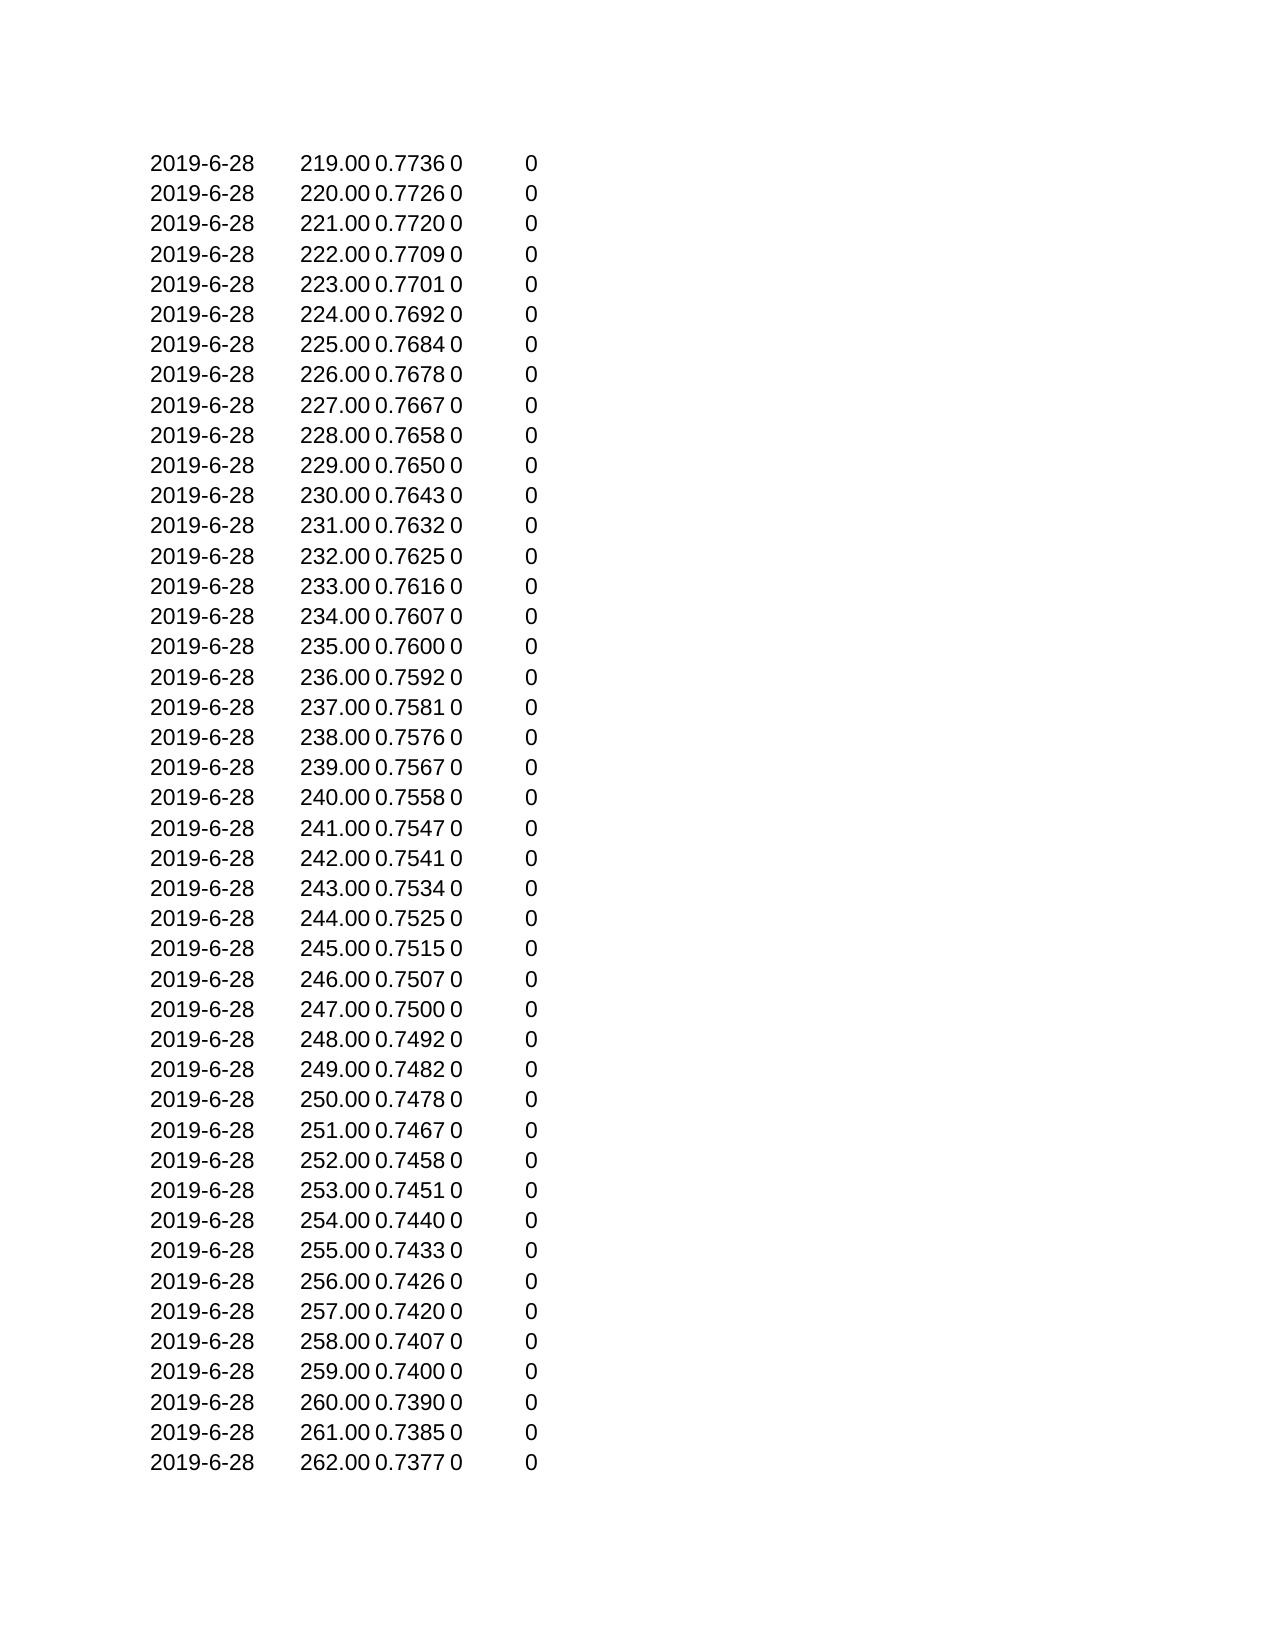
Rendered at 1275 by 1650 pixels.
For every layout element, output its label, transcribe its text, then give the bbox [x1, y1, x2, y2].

text 2019-6-28 247.00 0.7500 0 0 [150, 996, 1125, 1022]
text 2019-6-28 252.00 0.7458 0 0 [150, 1147, 1125, 1173]
text 2019-6-28 225.00 0.7684 0 0 [150, 331, 1125, 358]
text 2019-6-28 253.00 0.7451 0 0 [150, 1177, 1125, 1203]
text 2019-6-28 232.00 0.7625 0 0 [150, 543, 1125, 569]
text 2019-6-28 249.00 0.7482 0 0 [150, 1056, 1125, 1083]
text 2019-6-28 221.00 0.7720 0 0 [150, 210, 1125, 237]
text 2019-6-28 257.00 0.7420 0 0 [150, 1298, 1125, 1324]
text 2019-6-28 242.00 0.7541 0 0 [150, 845, 1125, 871]
text 2019-6-28 246.00 0.7507 0 0 [150, 966, 1125, 992]
text 2019-6-28 235.00 0.7600 0 0 [150, 633, 1125, 660]
text 2019-6-28 237.00 0.7581 0 0 [150, 694, 1125, 720]
text 2019-6-28 244.00 0.7525 0 0 [150, 905, 1125, 932]
text 2019-6-28 219.00 0.7736 0 0 [150, 150, 1125, 176]
text 2019-6-28 251.00 0.7467 0 0 [150, 1117, 1125, 1143]
text 2019-6-28 248.00 0.7492 0 0 [150, 1026, 1125, 1052]
text 2019-6-28 240.00 0.7558 0 0 [150, 784, 1125, 811]
text 2019-6-28 230.00 0.7643 0 0 [150, 482, 1125, 509]
text 2019-6-28 236.00 0.7592 0 0 [150, 663, 1125, 690]
text 2019-6-28 233.00 0.7616 0 0 [150, 573, 1125, 599]
text 2019-6-28 239.00 0.7567 0 0 [150, 754, 1125, 781]
text 2019-6-28 228.00 0.7658 0 0 [150, 422, 1125, 448]
text 2019-6-28 234.00 0.7607 0 0 [150, 603, 1125, 629]
text 2019-6-28 260.00 0.7390 0 0 [150, 1388, 1125, 1415]
text 2019-6-28 227.00 0.7667 0 0 [150, 392, 1125, 418]
text 2019-6-28 241.00 0.7547 0 0 [150, 814, 1125, 841]
text 2019-6-28 243.00 0.7534 0 0 [150, 875, 1125, 901]
text 2019-6-28 238.00 0.7576 0 0 [150, 724, 1125, 750]
text 2019-6-28 224.00 0.7692 0 0 [150, 301, 1125, 327]
text 2019-6-28 261.00 0.7385 0 0 [150, 1419, 1125, 1445]
text 2019-6-28 255.00 0.7433 0 0 [150, 1237, 1125, 1264]
text 2019-6-28 258.00 0.7407 0 0 [150, 1328, 1125, 1354]
text 2019-6-28 220.00 0.7726 0 0 [150, 180, 1125, 207]
text 2019-6-28 256.00 0.7426 0 0 [150, 1268, 1125, 1294]
text 2019-6-28 226.00 0.7678 0 0 [150, 361, 1125, 388]
text 2019-6-28 254.00 0.7440 0 0 [150, 1207, 1125, 1234]
text 2019-6-28 222.00 0.7709 0 0 [150, 241, 1125, 267]
text 2019-6-28 250.00 0.7478 0 0 [150, 1086, 1125, 1113]
text 2019-6-28 223.00 0.7701 0 0 [150, 271, 1125, 297]
text 2019-6-28 245.00 0.7515 0 0 [150, 935, 1125, 962]
text 2019-6-28 259.00 0.7400 0 0 [150, 1358, 1125, 1385]
text 2019-6-28 262.00 0.7377 0 0 [150, 1449, 1125, 1475]
text 2019-6-28 231.00 0.7632 0 0 [150, 512, 1125, 539]
text 2019-6-28 229.00 0.7650 0 0 [150, 452, 1125, 478]
